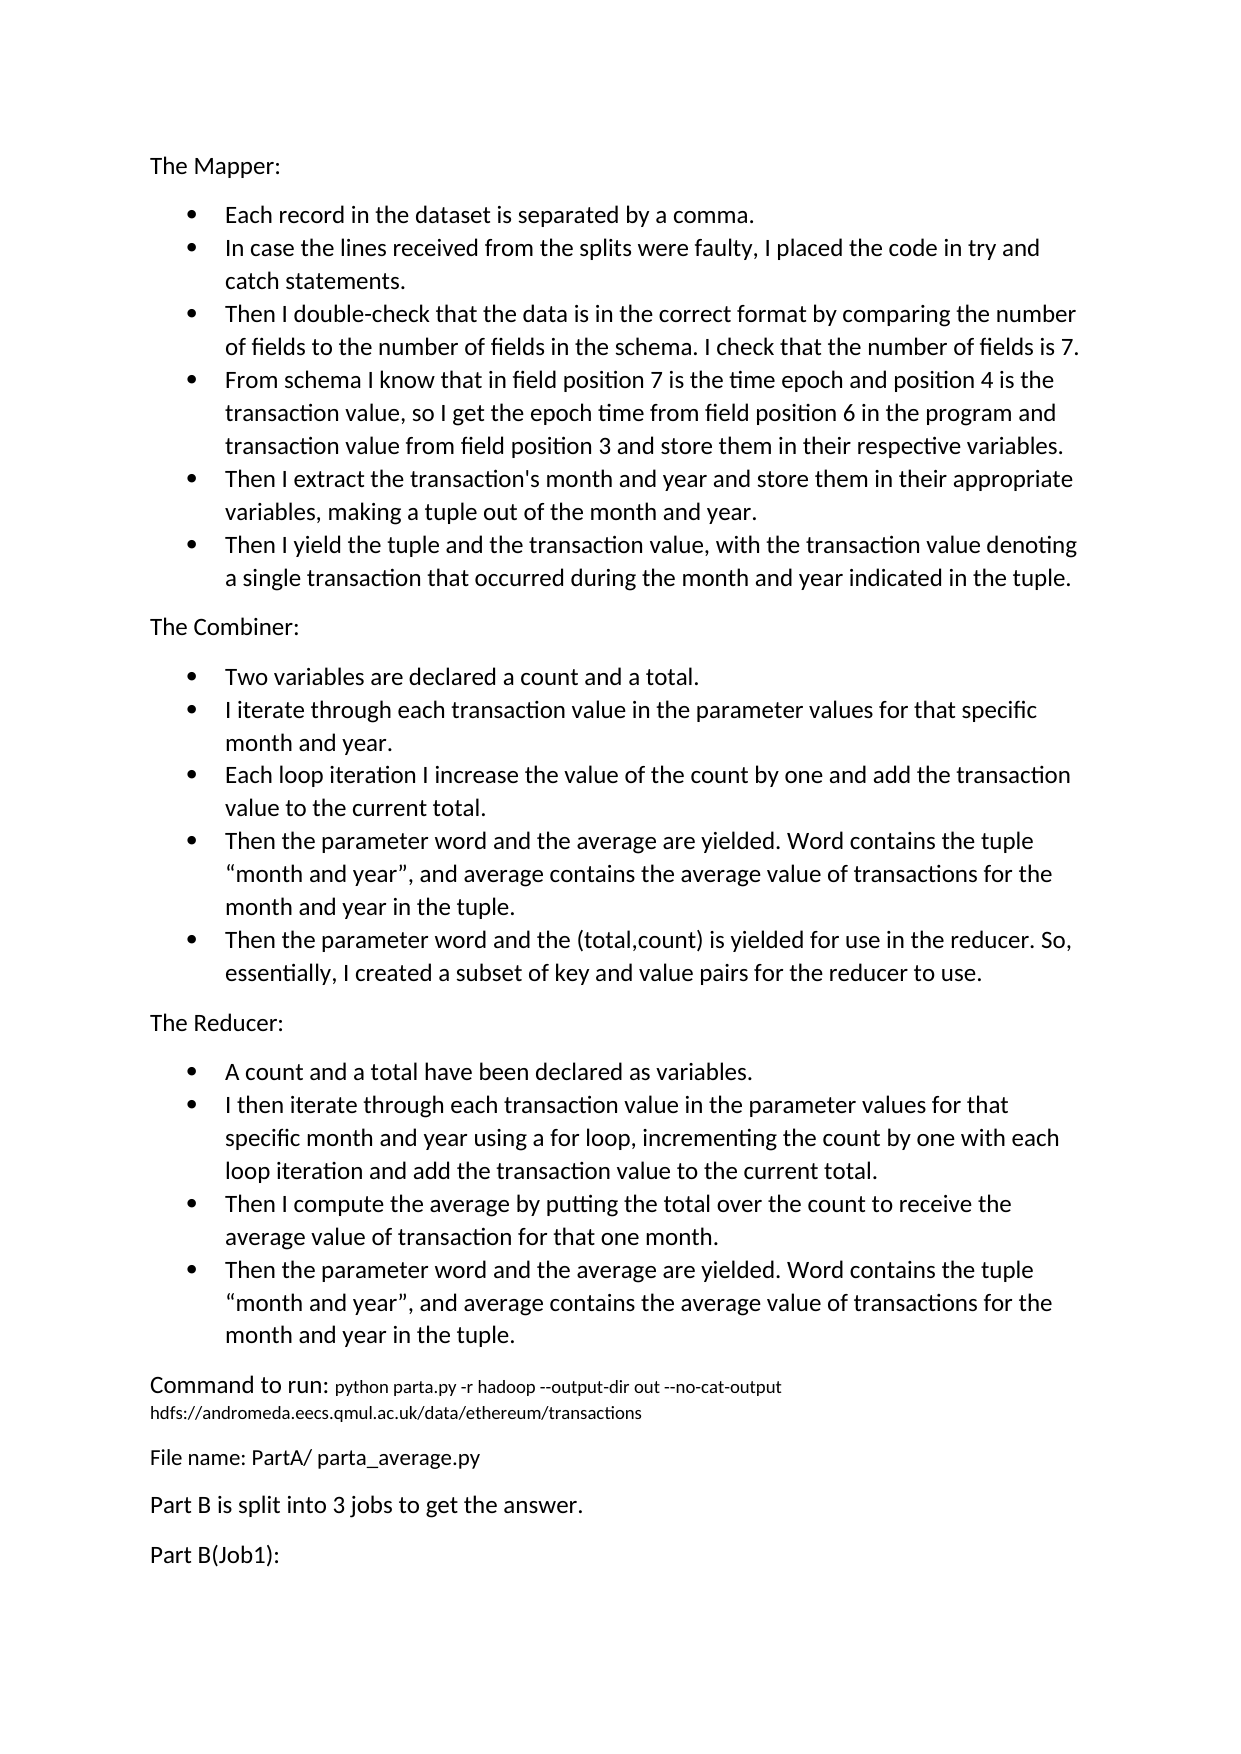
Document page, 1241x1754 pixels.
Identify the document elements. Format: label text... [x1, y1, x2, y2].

list Each record in the dataset is separated by a comma. [187, 199, 1090, 230]
text The Combiner: [150, 611, 1090, 642]
list From schema I know that in field position 7 is the time epoch and position 4 is the transaction value, so I get the epoch time from field position 6 in the program and transaction value from field position 3 and store them in their respective variables. [187, 364, 1090, 461]
text Command to run: python parta.py -r hadoop --output-dir out --no-cat-output hdfs://andromeda.eecs.qmul.ac.uk/data/ethereum/transactions [150, 1369, 1090, 1424]
list Then I yield the tuple and the transaction value, with the transaction value denoting a single transaction that occurred during the month and year indicated in the tuple. [187, 529, 1090, 592]
text File name: PartA/ parta_average.py [150, 1443, 1090, 1471]
list Then the parameter word and the average are yielded. Word contains the tuple “month and year”, and average contains the average value of transactions for the month and year in the tuple. [187, 825, 1090, 922]
list Two variables are declared a count and a total. [187, 661, 1090, 691]
list Then the parameter word and the average are yielded. Word contains the tuple “month and year”, and average contains the average value of transactions for the month and year in the tuple. [187, 1254, 1090, 1350]
list Then I compute the average by putting the total over the count to receive the average value of transaction for that one month. [187, 1188, 1090, 1251]
list In case the lines received from the splits were faulty, I placed the code in try and catch statements. [187, 232, 1090, 296]
list Then I extract the transaction's month and year and store them in their appropriate variables, making a tuple out of the month and year. [187, 463, 1090, 526]
list I iterate through each transaction value in the parameter values for that specific month and year. [187, 694, 1090, 757]
text The Reducer: [150, 1007, 1090, 1037]
text Part B(Job1): [150, 1539, 1090, 1570]
list I then iterate through each transaction value in the parameter values for that specific month and year using a for loop, incrementing the count by one with each loop iteration and add the transaction value to the current total. [187, 1089, 1090, 1186]
list A count and a total have been declared as variables. [187, 1056, 1090, 1087]
list Each loop iteration I increase the value of the count by one and add the transaction value to the current total. [187, 759, 1090, 823]
list Then I double-check that the data is in the correct format by comparing the number of fields to the number of fields in the schema. I check that the number of fields is 7. [187, 298, 1090, 362]
text The Mapper: [150, 150, 1090, 181]
text Part B is split into 3 jobs to get the answer. [150, 1490, 1090, 1520]
list Then the parameter word and the (total,count) is yielded for use in the reducer. So, essentially, I created a subset of key and value pairs for the reducer to use. [187, 924, 1090, 988]
